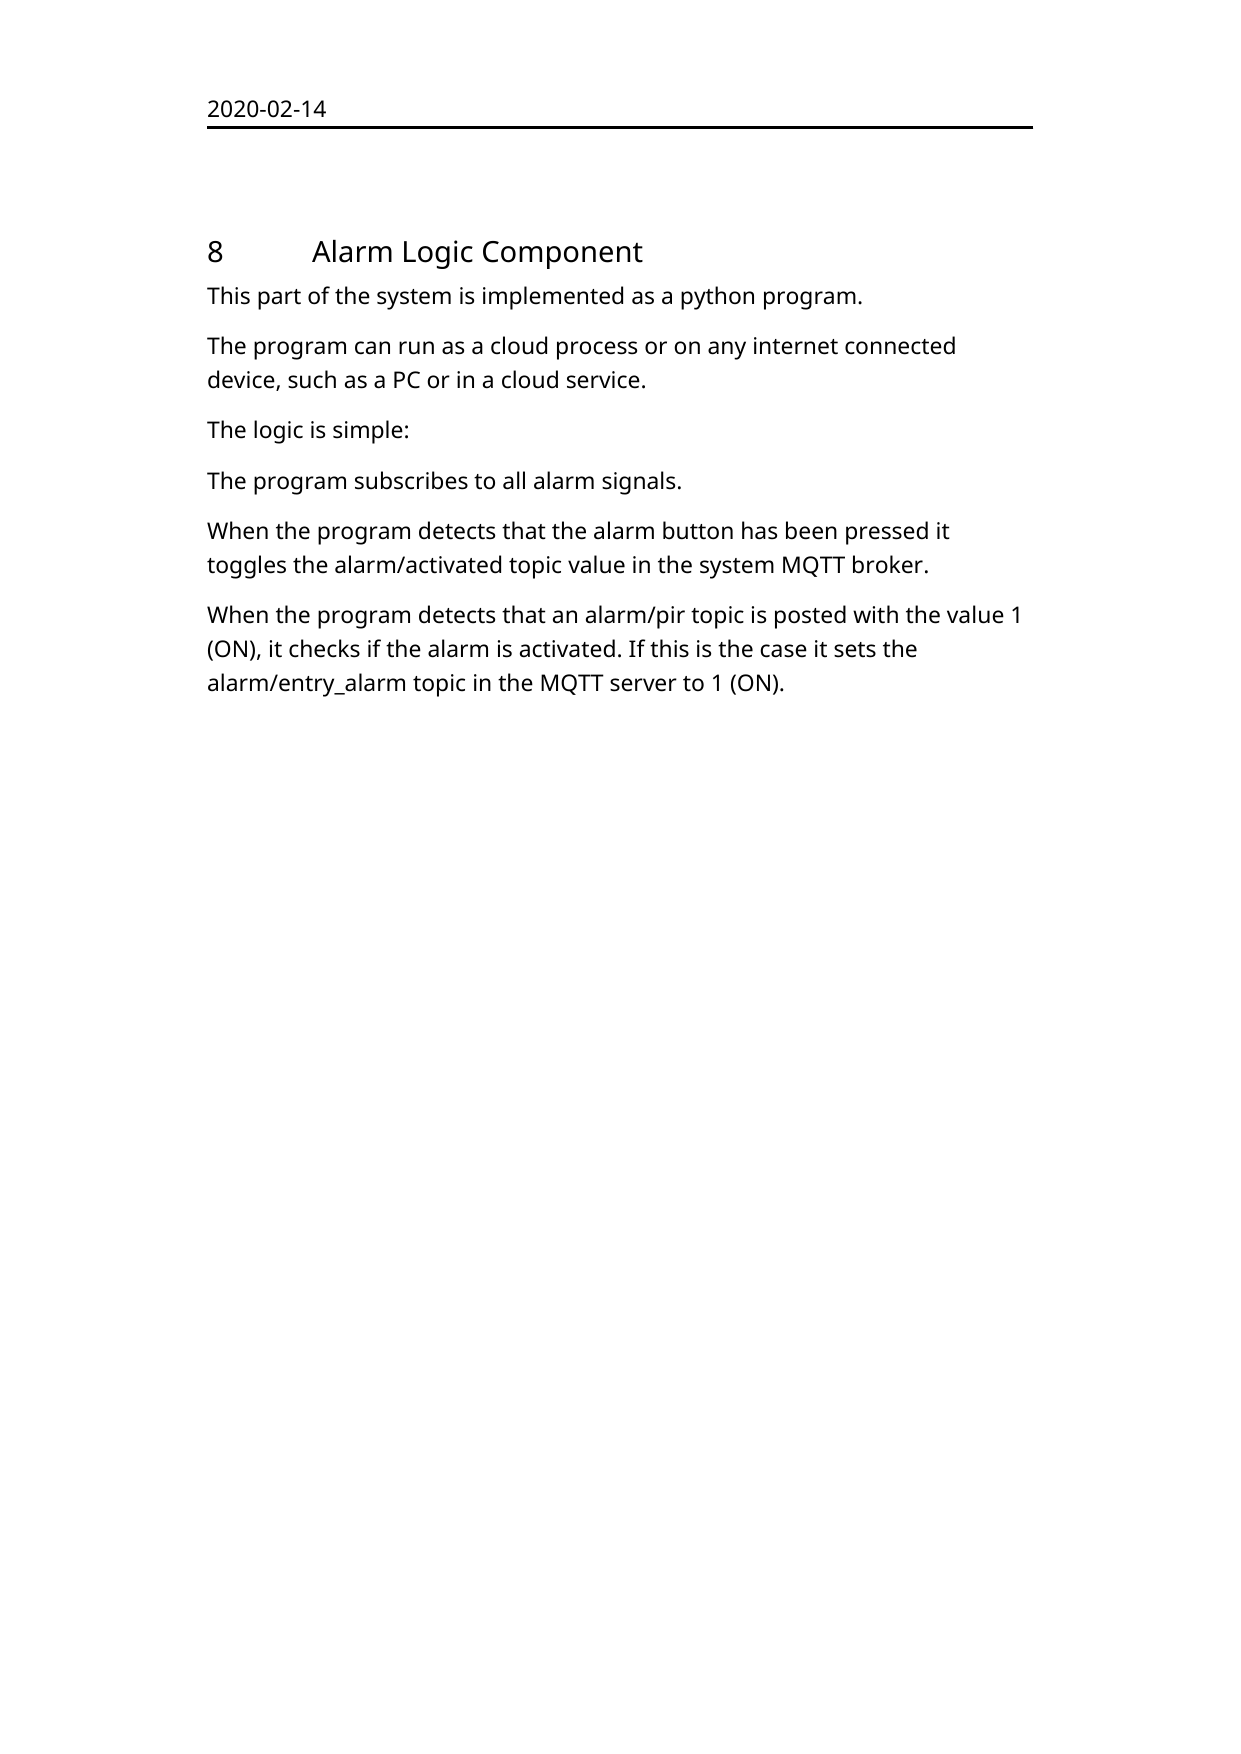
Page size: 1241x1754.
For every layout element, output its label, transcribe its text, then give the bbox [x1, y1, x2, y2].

subtitle Alarm Logic Component [207, 232, 1033, 271]
text This part of the system is implemented as a python program. [207, 280, 1033, 311]
text When the program detects that an alarm/pir topic is posted with the value 1 (ON), it checks if the alarm is activated. If this is the case it sets the alarm/entry_alarm topic in the MQTT server to 1 (ON). [207, 599, 1033, 698]
text The program can run as a cloud process or on any internet connected device, such as a PC or in a cloud service. [207, 330, 1033, 395]
text The program subscribes to all alarm signals. [207, 465, 1033, 496]
text When the program detects that the alarm button has been pressed it toggles the alarm/activated topic value in the system MQTT broker. [207, 515, 1033, 580]
text The logic is simple: [207, 414, 1033, 446]
